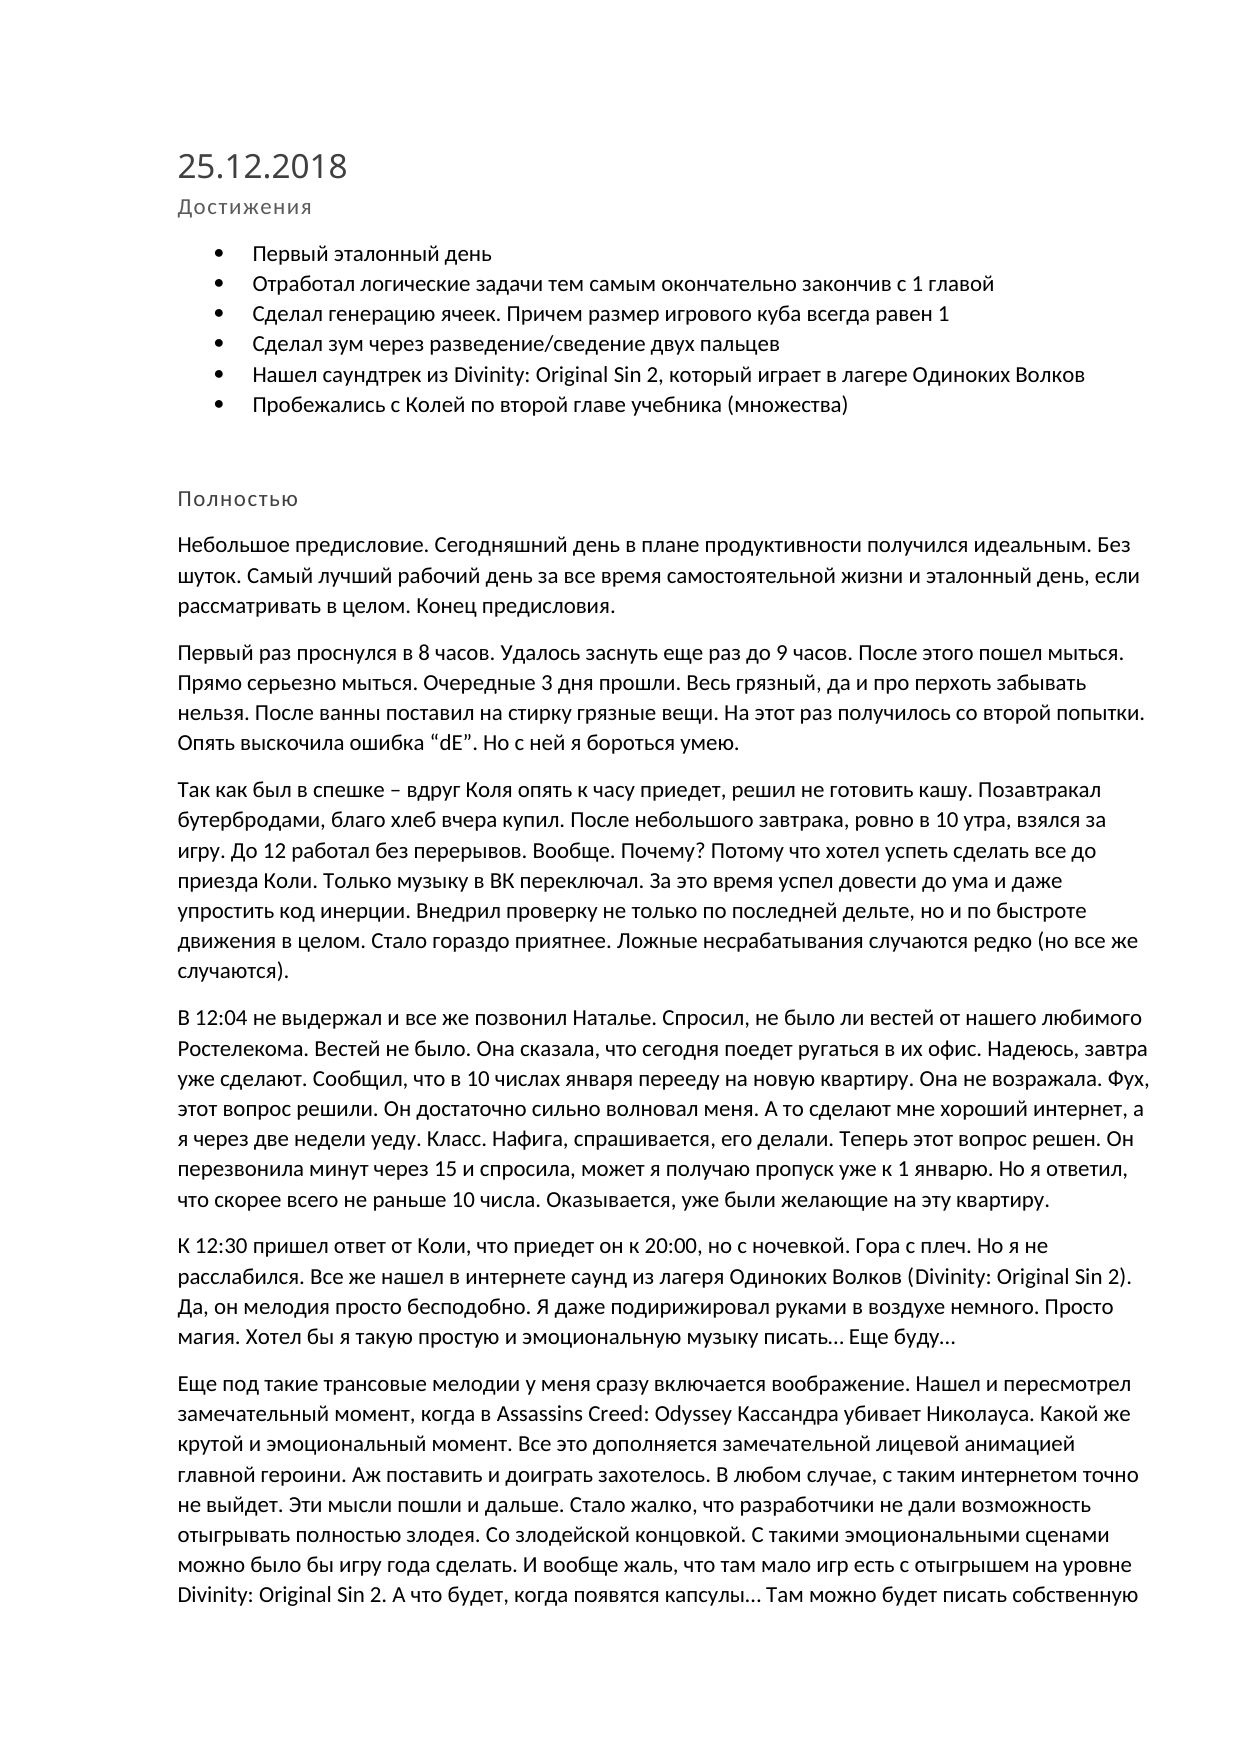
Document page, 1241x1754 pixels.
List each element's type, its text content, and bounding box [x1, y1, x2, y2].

list Нашел саундтрек из Divinity: Original Sin 2, который играет в лагере Одиноких Волков [215, 360, 1152, 388]
subtitle Достижения [177, 192, 1152, 220]
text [177, 1369, 1152, 1609]
list Отработал логические задачи тем самым окончательно закончив с 1 главой [215, 269, 1152, 297]
text В 12:04 не выдержал и все же позвонил Наталье. Спросил, не было ли вестей от нашего любимого Ростелекома. Вестей не было. Она сказала, что сегодня поедет ругаться в их офис. Надеюсь, завтра уже сделают. Сообщил, что в 10 числах января перееду на новую квартиру. Она не возражала. Фух, этот вопрос решили. Он достаточно сильно волновал меня. А то сделают мне хороший интернет, а я через две недели уеду. Класс. Нафига, спрашивается, его делали. Теперь этот вопрос решен. Он перезвонила минут через 15 и спросила, может я получаю пропуск уже к 1 январю. Но я ответил, что скорее всего не раньше 10 числа. Оказывается, уже были желающие на эту квартиру. [177, 1003, 1152, 1213]
list Сделал генерацию ячеек. Причем размер игрового куба всегда равен 1 [215, 299, 1152, 327]
text К 12:30 пришел ответ от Коли, что приедет он к 20:00, но с ночевкой. Гора с плеч. Но я не расслабился. Все же нашел в интернете саунд из лагеря Одиноких Волков (Divinity: Original Sin 2). Да, он мелодия просто бесподобно. Я даже подирижировал руками в воздухе немного. Просто магия. Хотел бы я такую простую и эмоциональную музыку писать… Еще буду… [177, 1232, 1152, 1350]
subtitle Полностью [177, 484, 1152, 512]
list Сделал зум через разведение/сведение двух пальцев [215, 329, 1152, 358]
list Первый эталонный день [215, 239, 1152, 267]
subtitle 25.12.2018 [177, 143, 1152, 188]
text Первый раз проснулся в 8 часов. Удалось заснуть еще раз до 9 часов. После этого пошел мыться. Прямо серьезно мыться. Очередные 3 дня прошли. Весь грязный, да и про перхоть забывать нельзя. После ванны поставил на стирку грязные вещи. На этот раз получилось со второй попытки. Опять выскочила ошибка “dE”. Но с ней я бороться умею. [177, 638, 1152, 757]
text Небольшое предисловие. Сегодняшний день в плане продуктивности получился идеальным. Без шуток. Самый лучший рабочий день за все время самостоятельной жизни и эталонный день, если рассматривать в целом. Конец предисловия. [177, 531, 1152, 619]
list Пробежались с Колей по второй главе учебника (множества) [215, 390, 1152, 418]
text Так как был в спешке – вдруг Коля опять к часу приедет, решил не готовить кашу. Позавтракал бутербродами, благо хлеб вчера купил. После небольшого завтрака, ровно в 10 утра, взялся за игру. До 12 работал без перерывов. Вообще. Почему? Потому что хотел успеть сделать все до приезда Коли. Только музыку в ВК переключал. За это время успел довести до ума и даже упростить код инерции. Внедрил проверку не только по последней дельте, но и по быстроте движения в целом. Стало гораздо приятнее. Ложные несрабатывания случаются редко (но все же случаются). [177, 775, 1152, 985]
